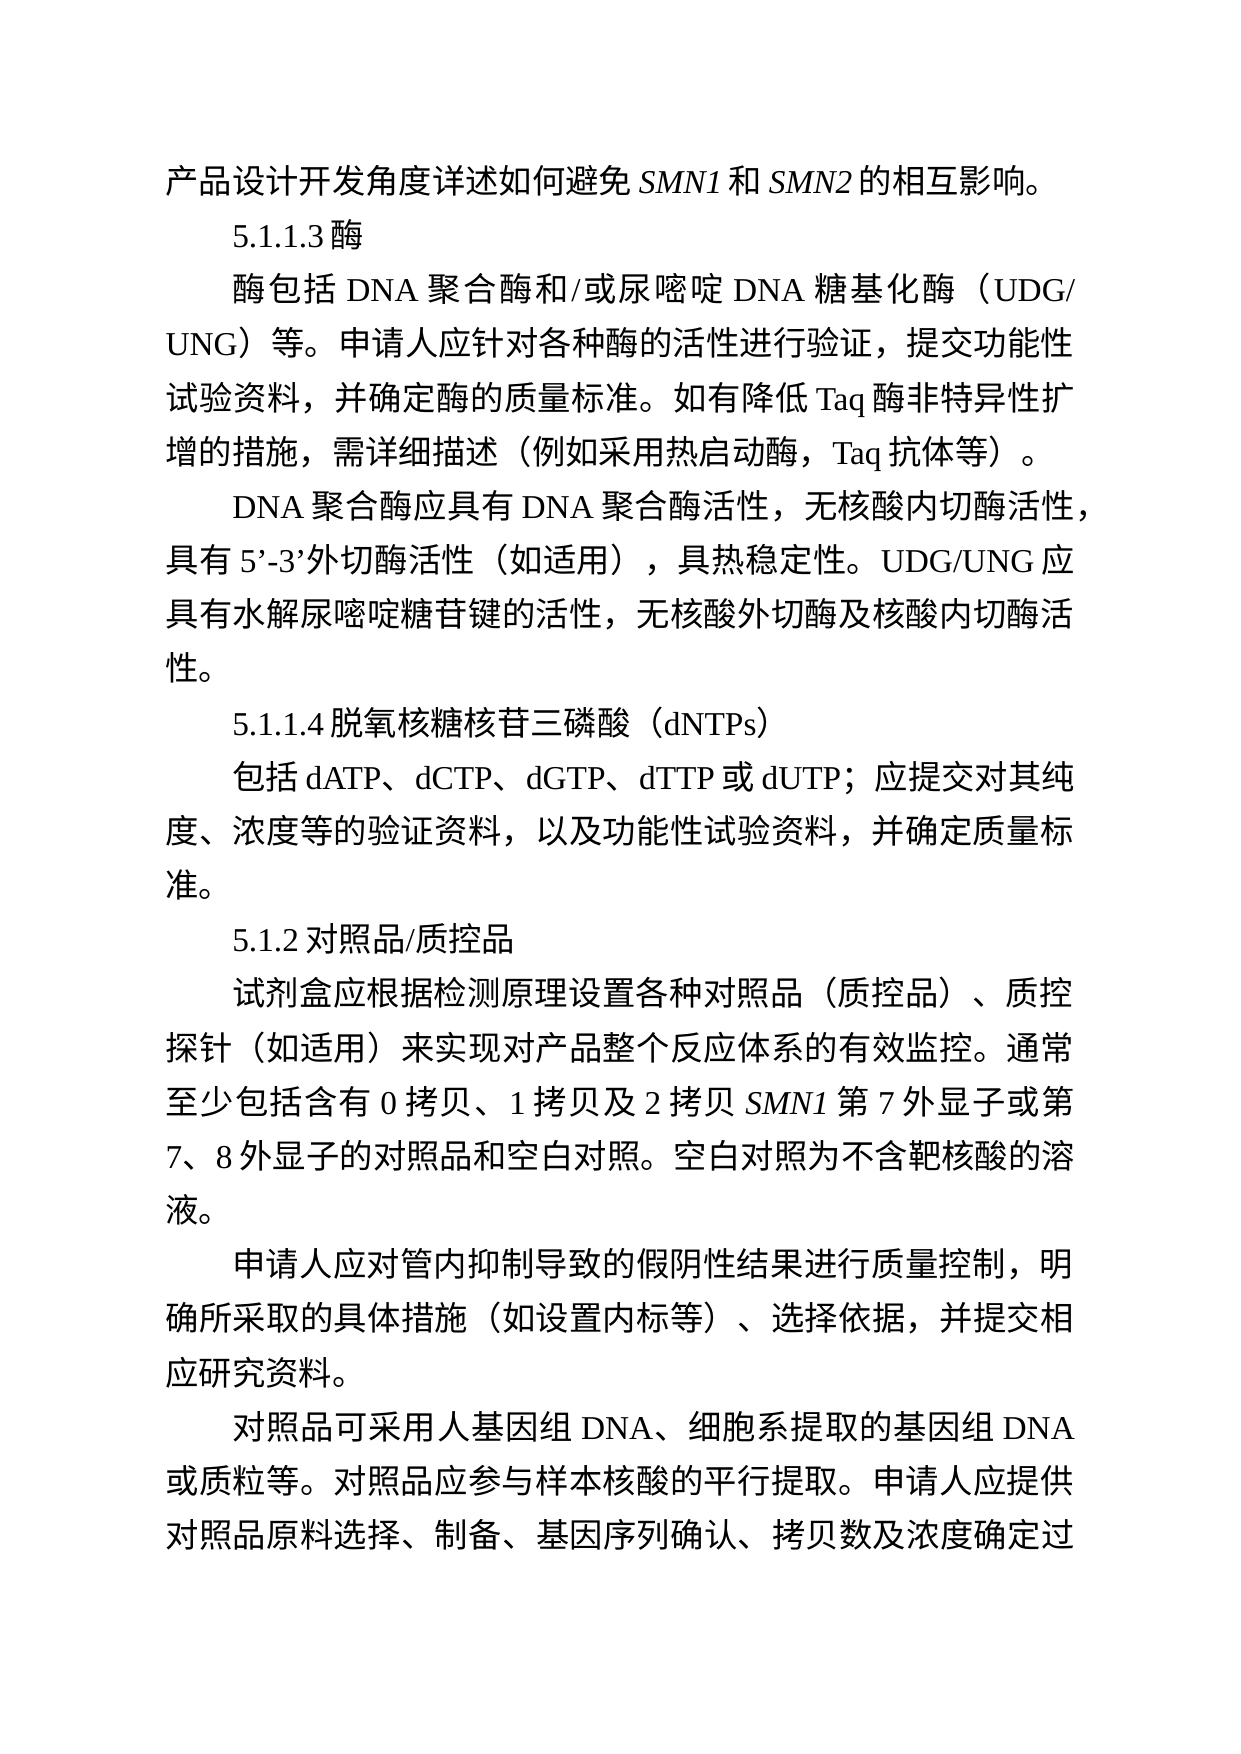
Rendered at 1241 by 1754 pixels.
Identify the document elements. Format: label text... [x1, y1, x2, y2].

text 试剂盒应根据检测原理设置各种对照品（质控品）、质控探针（如适用）来实现对产品整个反应体系的有效监控。通常至少包括含有0拷贝、1拷贝及2拷贝SMN1第7外显子或第7、8外显子的对照品和空白对照。空白对照为不含靶核酸的溶液。 [165, 962, 1075, 1233]
text 5.1.1.4脱氧核糖核苷三磷酸（dNTPs） [165, 692, 1075, 746]
text 申请人应对管内抑制导致的假阴性结果进行质量控制，明确所采取的具体措施（如设置内标等）、选择依据，并提交相应研究资料。 [165, 1233, 1075, 1396]
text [165, 1396, 1075, 1558]
text 包括dATP、dCTP、dGTP、dTTP或dUTP；应提交对其纯度、浓度等的验证资料，以及功能性试验资料，并确定质量标准。 [165, 746, 1075, 908]
text 5.1.2对照品/质控品 [165, 908, 1075, 962]
text DNA聚合酶应具有DNA聚合酶活性，无核酸内切酶活性，具有5’-3’外切酶活性（如适用），具热稳定性。UDG/UNG应具有水解尿嘧啶糖苷键的活性，无核酸外切酶及核酸内切酶活性。 [165, 475, 1075, 692]
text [165, 150, 1075, 204]
text 酶包括DNA聚合酶和/或尿嘧啶DNA糖基化酶（UDG/UNG）等。申请人应针对各种酶的活性进行验证，提交功能性试验资料，并确定酶的质量标准。如有降低Taq酶非特异性扩增的措施，需详细描述（例如采用热启动酶，Taq抗体等）。 [165, 258, 1075, 475]
text 5.1.1.3酶 [165, 204, 1075, 258]
